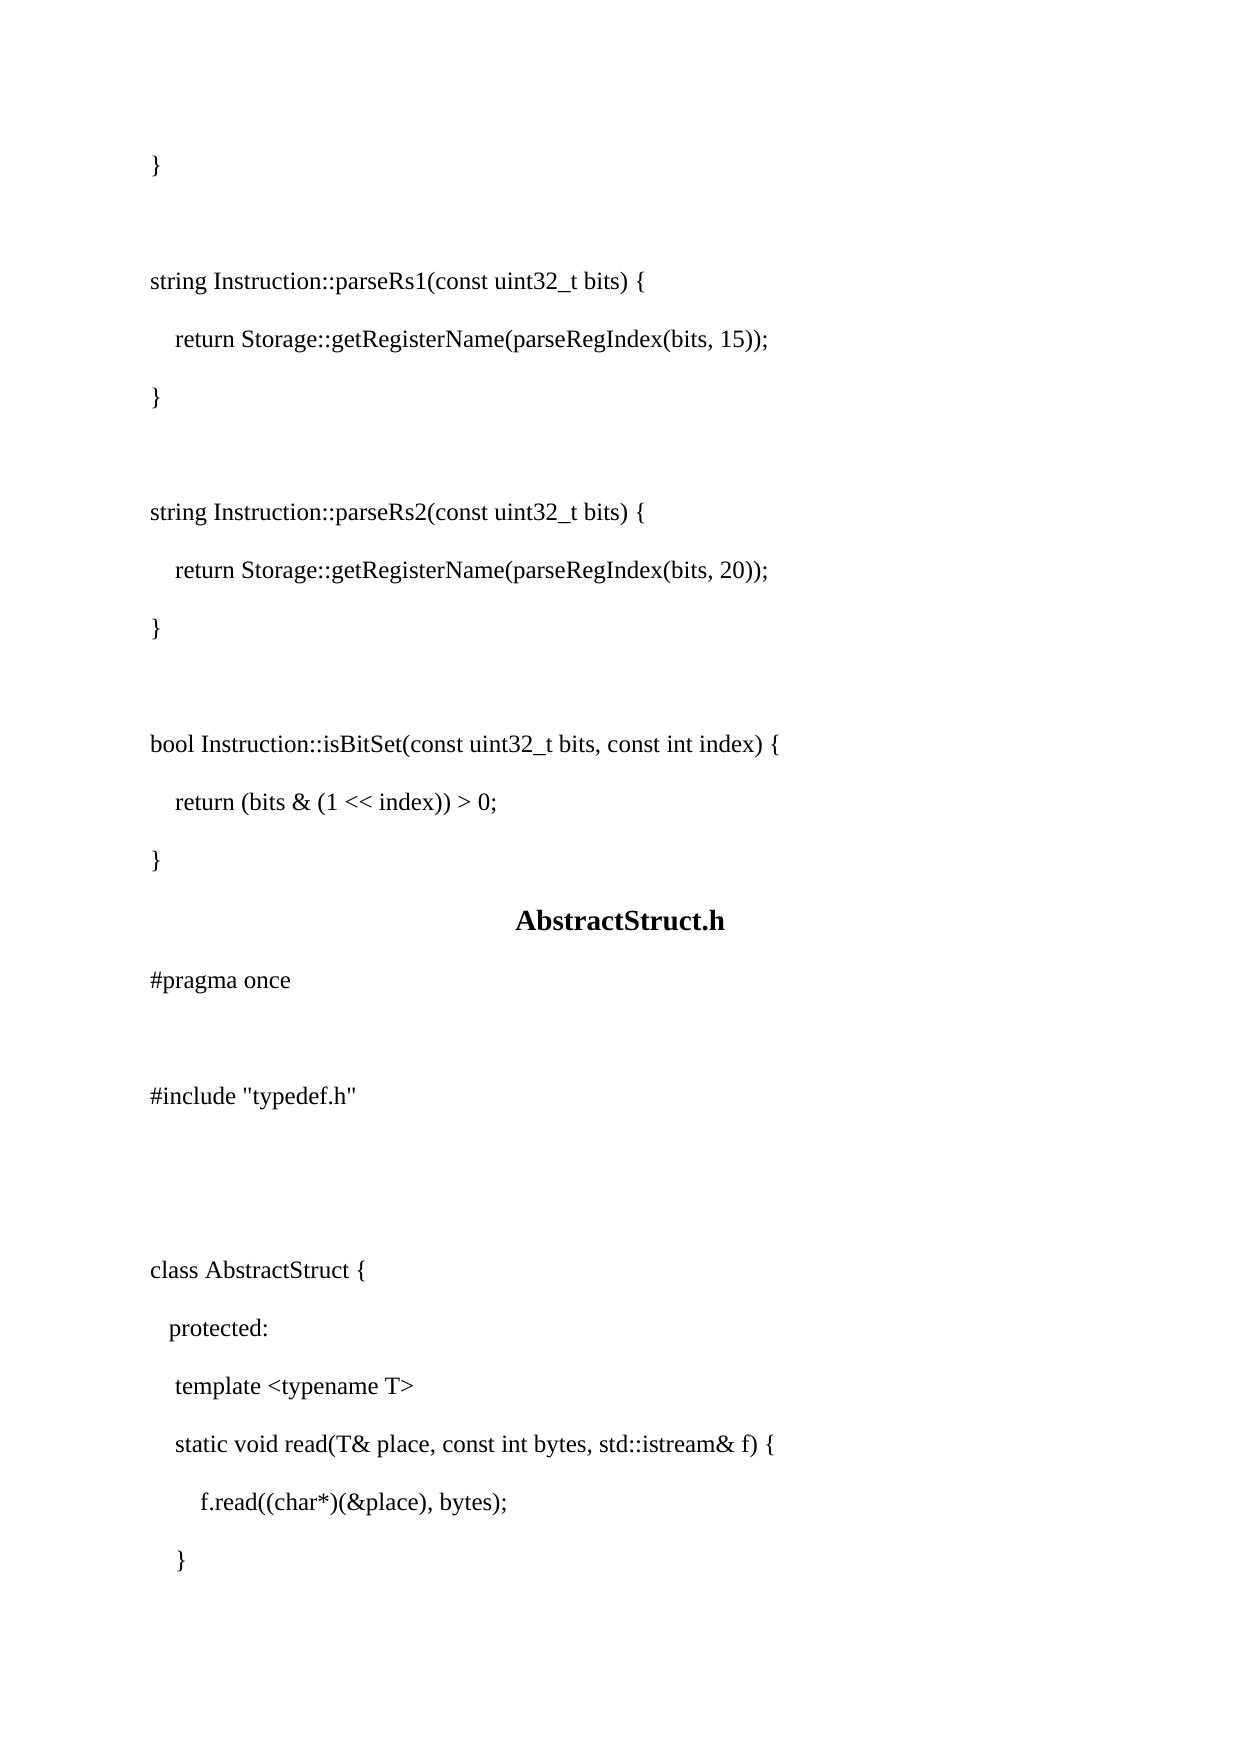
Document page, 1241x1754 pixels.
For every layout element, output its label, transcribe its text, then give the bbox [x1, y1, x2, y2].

text static void read(T& place, const int bytes, std::istream& f) { [150, 1429, 1090, 1458]
text } [150, 845, 1090, 874]
text #include "typedef.h" [150, 1081, 1090, 1110]
text } [150, 382, 1090, 410]
text bool Instruction::isBitSet(const uint32_t bits, const int index) { [150, 729, 1090, 758]
text } [150, 150, 1090, 179]
text } [150, 1545, 1090, 1573]
text class AbstractStruct { [150, 1255, 1090, 1284]
text return Storage::getRegisterName(parseRegIndex(bits, 15)); [150, 324, 1090, 352]
text #pragma once [150, 966, 1090, 994]
text return (bits & (1 << index)) > 0; [150, 787, 1090, 816]
text } [150, 613, 1090, 642]
text protected: [150, 1313, 1090, 1342]
text f.read((char*)(&place), bytes); [150, 1487, 1090, 1516]
text template <typename T> [150, 1371, 1090, 1400]
text return Storage::getRegisterName(parseRegIndex(bits, 20)); [150, 555, 1090, 584]
text string Instruction::parseRs1(const uint32_t bits) { [150, 266, 1090, 294]
text AbstractStruct.h [150, 903, 1090, 936]
text string Instruction::parseRs2(const uint32_t bits) { [150, 497, 1090, 526]
